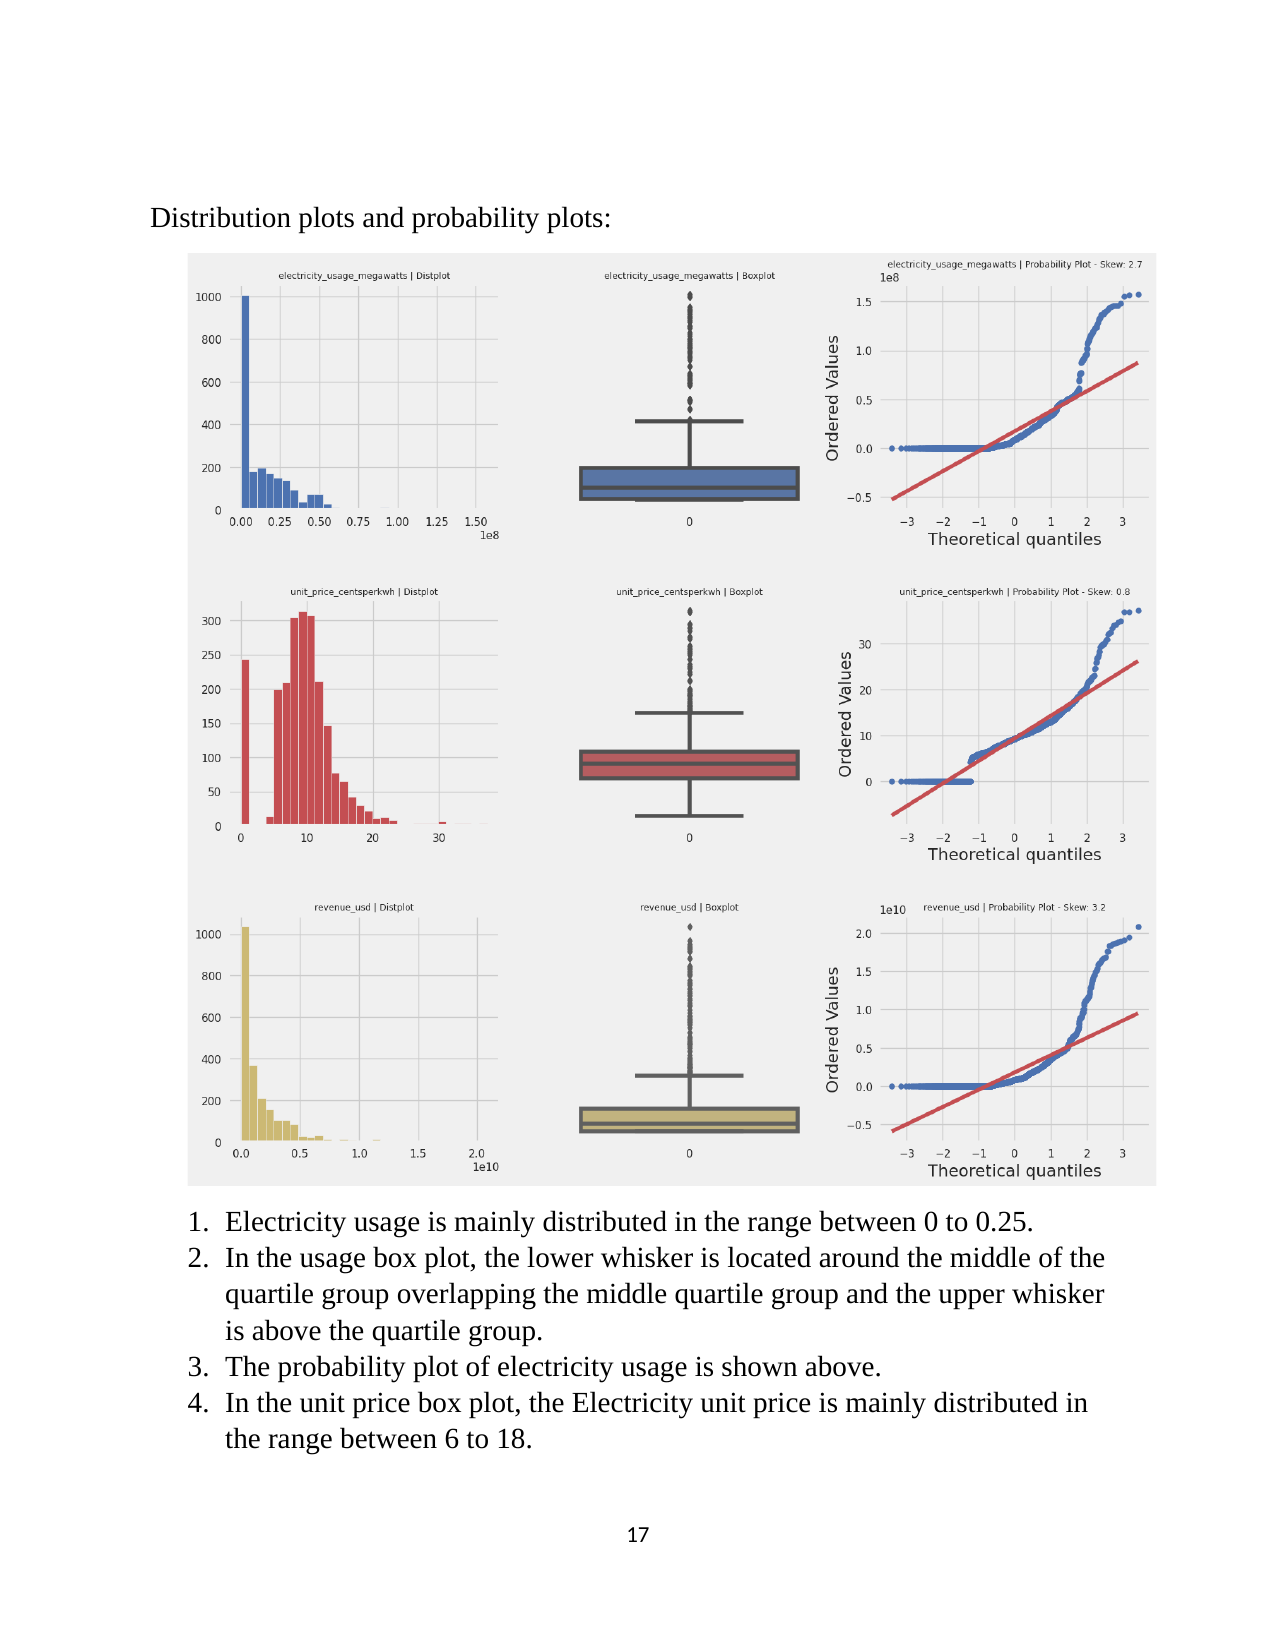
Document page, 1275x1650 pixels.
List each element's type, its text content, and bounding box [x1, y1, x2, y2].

list The probability plot of electricity usage is shown above. [187, 1349, 1125, 1382]
list In the usage box plot, the lower whisker is located around the middle of the quartile group overlapping the middle quartile group and the upper whisker is above the quartile group. [187, 1241, 1125, 1346]
list In the unit price box plot, the Electricity unit price is mainly distributed in the range between 6 to 18. [187, 1385, 1125, 1455]
picture [187, 253, 1157, 1186]
text Distribution plots and probability plots: [150, 200, 1125, 234]
list Electricity usage is mainly distributed in the range between 0 to 0.25. [187, 1204, 1125, 1238]
